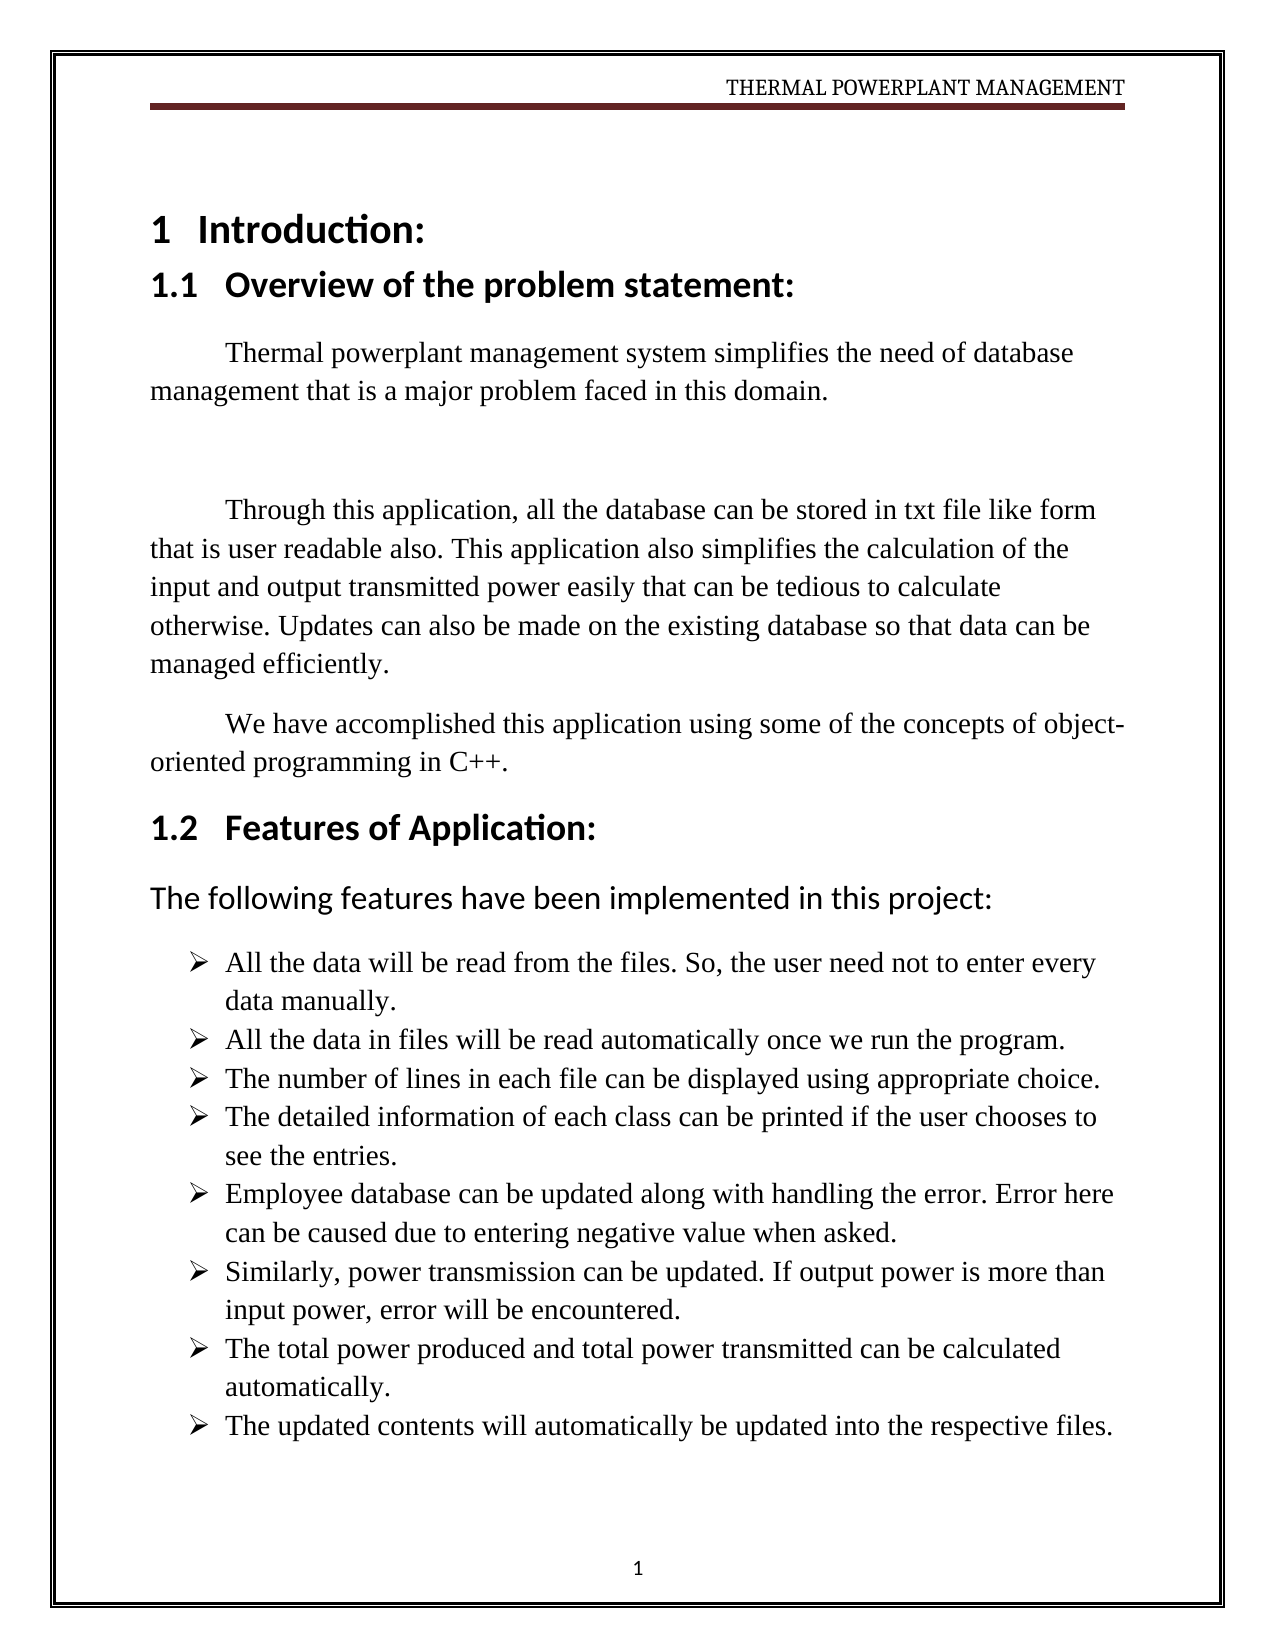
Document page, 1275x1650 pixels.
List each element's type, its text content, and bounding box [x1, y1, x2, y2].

list Introduction: [150, 203, 1125, 254]
text Through this application, all the database can be stored in txt file like form that is user readable also. This application also simplifies the calculation of the input and output transmitted power easily that can be tedious to calculate otherwise. Updates can also be made on the existing database so that data can be managed efficiently. [150, 492, 1125, 680]
list All the data in files will be read automatically once we run the program. [187, 1022, 1125, 1056]
text The following features have been implemented in this project: [150, 877, 1125, 918]
text Thermal powerplant management system simplifies the need of database management that is a major problem faced in this domain. [150, 335, 1125, 407]
text We have accomplished this application using some of the concepts of object-oriented programming in C++. [150, 706, 1125, 778]
list Overview of the problem statement: [150, 261, 1125, 307]
list All the data will be read from the files. So, the user need not to enter every data manually. [187, 945, 1125, 1017]
list Similarly, power transmission can be updated. If output power is more than input power, error will be encountered. [187, 1254, 1125, 1326]
list The total power produced and total power transmitted can be calculated automatically. [187, 1331, 1125, 1403]
list The updated contents will automatically be updated into the respective files. [187, 1408, 1125, 1442]
list Employee database can be updated along with handling the error. Error here can be caused due to entering negative value when asked. [187, 1177, 1125, 1249]
list Features of Application: [150, 804, 1125, 849]
list The number of lines in each file can be displayed using appropriate choice. [187, 1061, 1125, 1094]
list The detailed information of each class can be printed if the user chooses to see the entries. [187, 1099, 1125, 1172]
